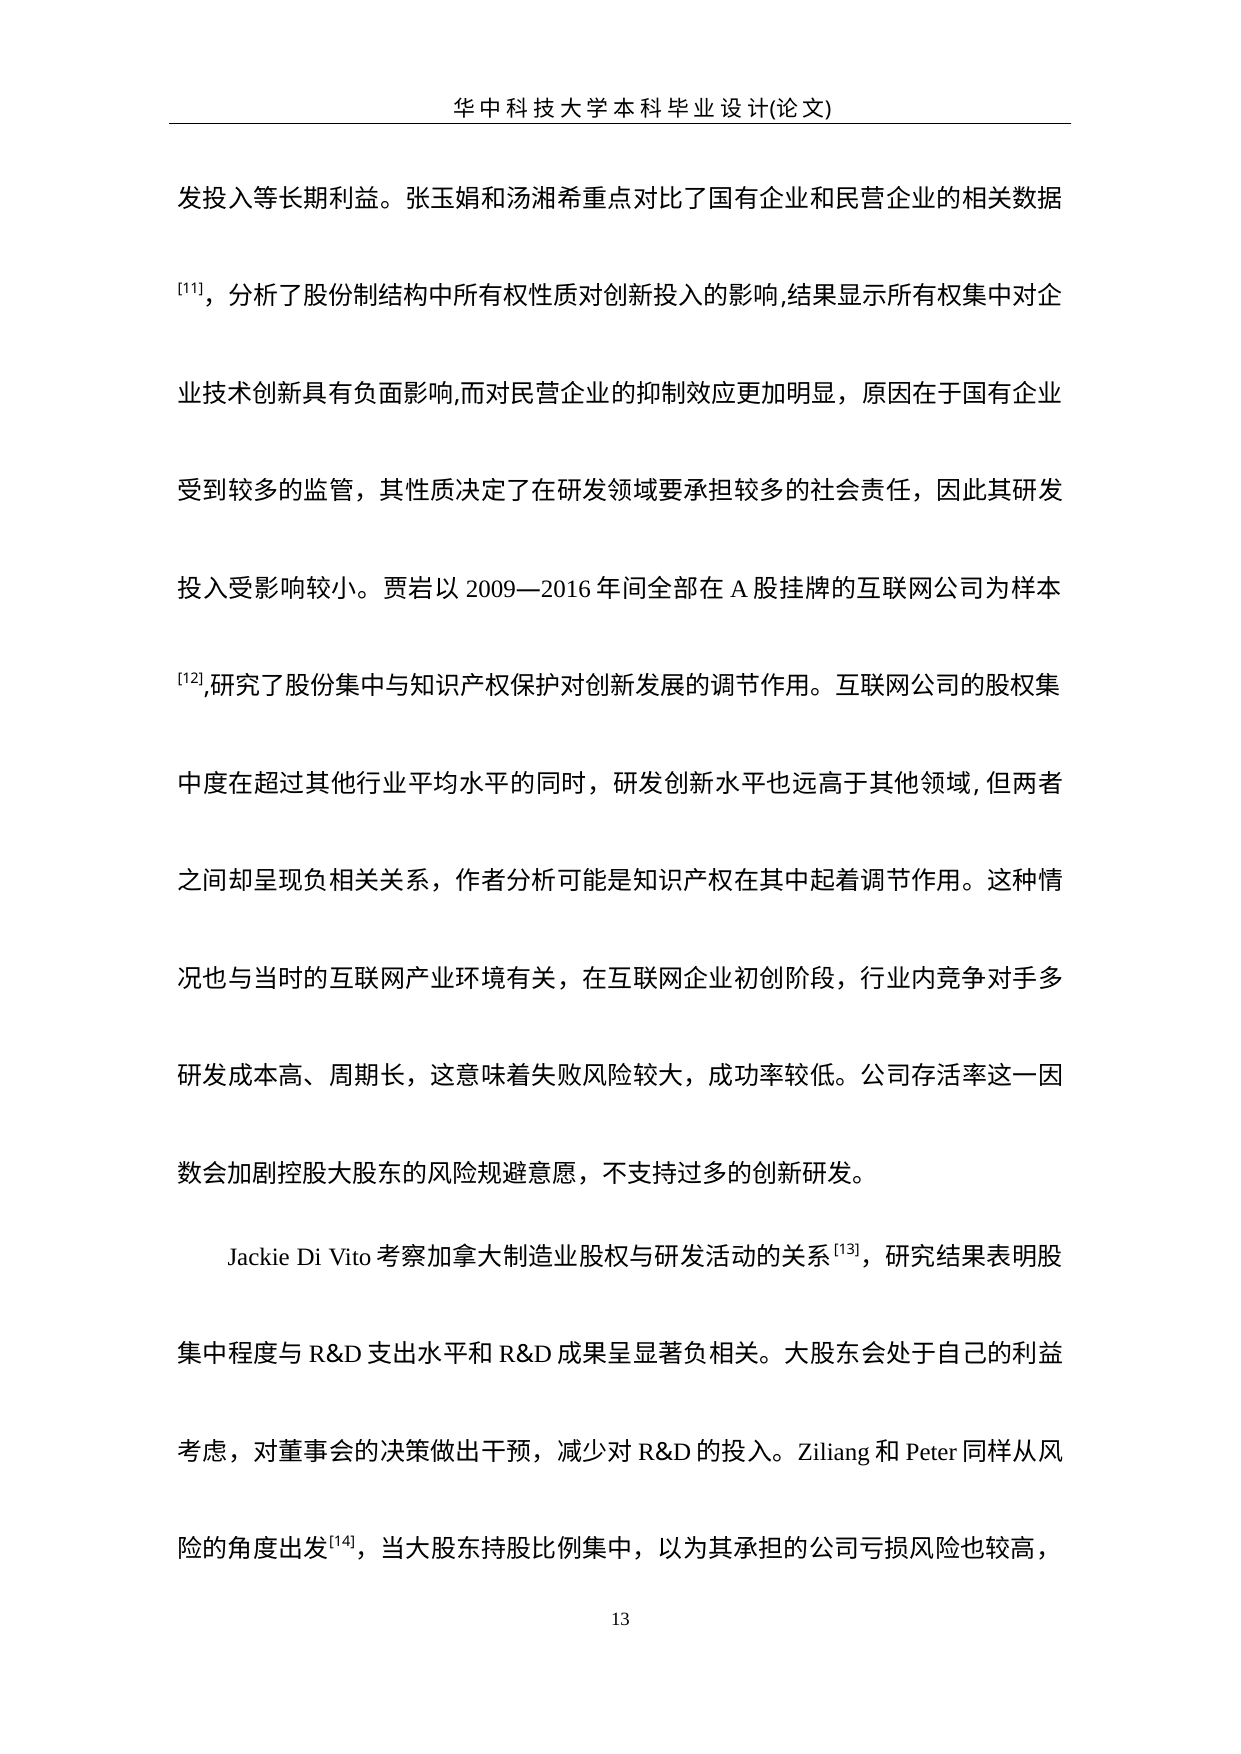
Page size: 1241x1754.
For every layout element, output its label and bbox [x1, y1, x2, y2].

text [177, 1222, 1063, 1579]
text [177, 164, 1063, 1204]
